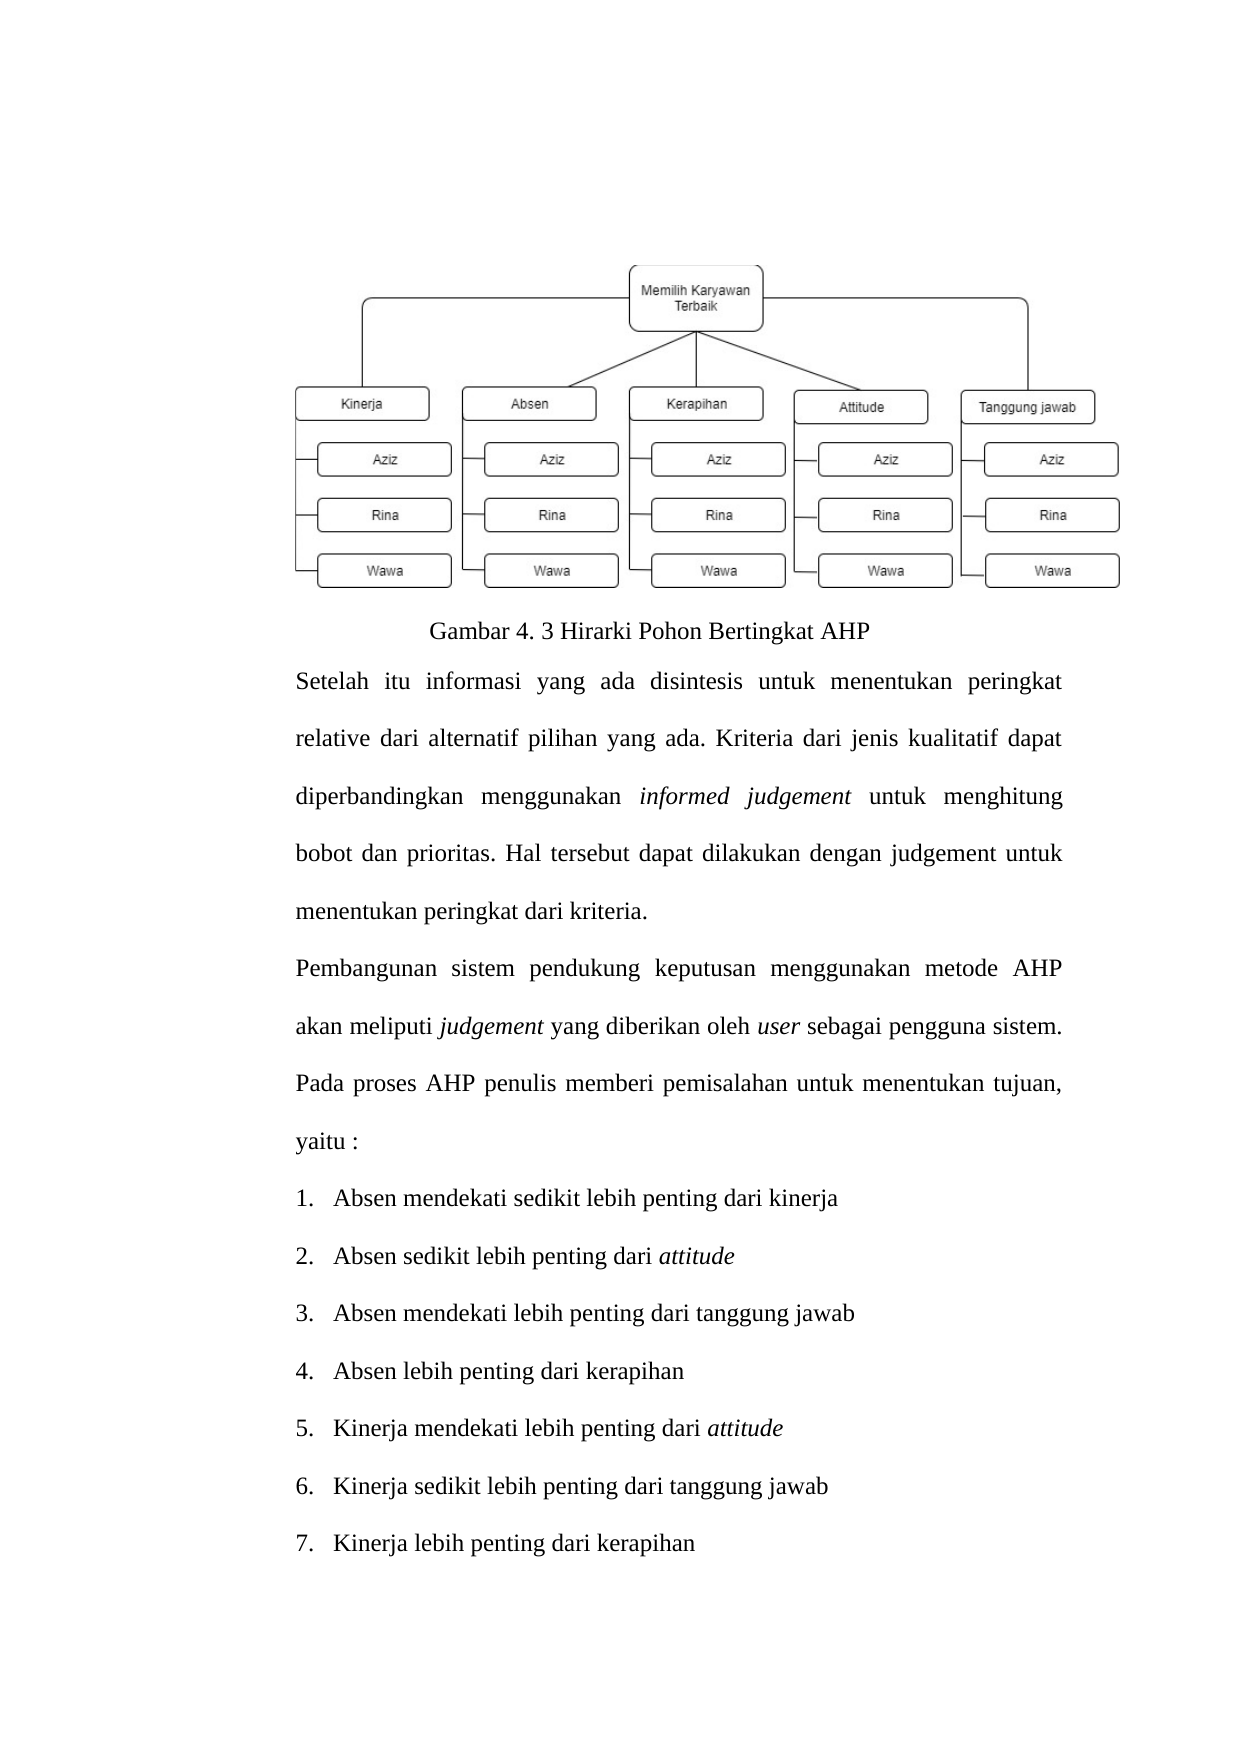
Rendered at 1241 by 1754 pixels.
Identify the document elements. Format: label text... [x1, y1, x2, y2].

list Kinerja mendekati lebih penting dari attitude [295, 1413, 1063, 1442]
list Setelah itu informasi yang ada disintesis untuk menentukan peringkat relative dari alternatif pilihan yang ada. Kriteria dari jenis kualitatif dapat diperbandingkan menggunakan informed judgement untuk menghitung bobot dan prioritas. Hal tersebut dapat dilakukan dengan judgement untuk menentukan peringkat dari kriteria. [295, 666, 1063, 924]
list Pembangunan sistem pendukung keputusan menggunakan metode AHP akan meliputi judgement yang diberikan oleh user sebagai pengguna sistem. Pada proses AHP penulis memberi pemisalahan untuk menentukan tujuan, yaitu : [295, 953, 1063, 1154]
picture [295, 265, 1121, 588]
list Kinerja lebih penting dari kerapihan [295, 1528, 1063, 1557]
list Absen lebih penting dari kerapihan [295, 1356, 1063, 1384]
text Gambar 4. 3 Hirarki Pohon Bertingkat AHP [236, 616, 1063, 645]
list Kinerja sedikit lebih penting dari tanggung jawab [295, 1471, 1063, 1499]
list Absen mendekati sedikit lebih penting dari kinerja [295, 1183, 1063, 1212]
list Absen sedikit lebih penting dari attitude [295, 1241, 1063, 1269]
list Absen mendekati lebih penting dari tanggung jawab [295, 1298, 1063, 1327]
